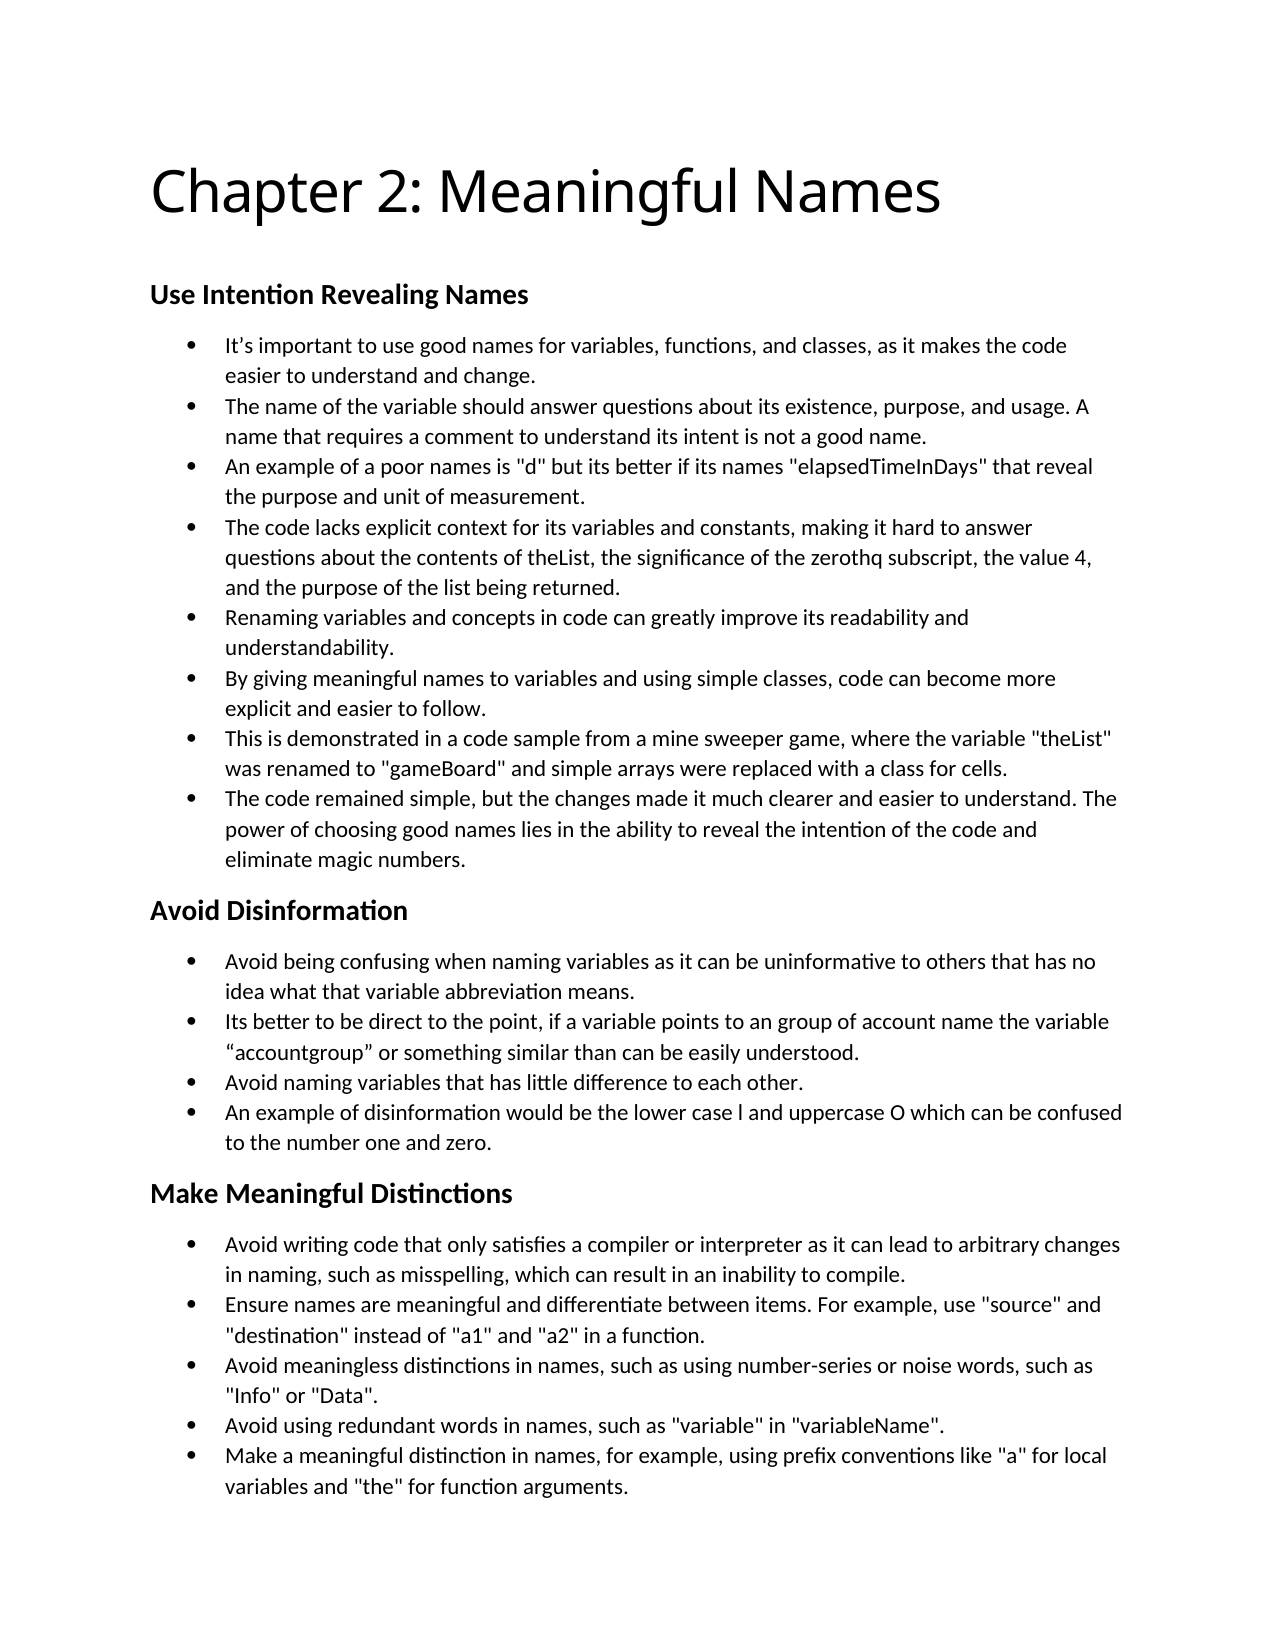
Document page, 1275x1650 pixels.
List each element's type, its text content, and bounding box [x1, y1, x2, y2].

text Use Intention Revealing Names [150, 276, 1125, 312]
list By giving meaningful names to variables and using simple classes, code can become more explicit and easier to follow. [187, 664, 1125, 722]
list An example of a poor names is "d" but its better if its names "elapsedTimeInDays" that reveal the purpose and unit of measurement. [187, 452, 1125, 511]
list Renaming variables and concepts in code can greatly improve its readability and understandability. [187, 603, 1125, 662]
title Chapter 2: Meaningful Names [150, 150, 1125, 229]
list It’s important to use good names for variables, functions, and classes, as it makes the code easier to understand and change. [187, 331, 1125, 390]
list The code remained simple, but the changes made it much clearer and easier to understand. The power of choosing good names lies in the ability to reveal the intention of the code and eliminate magic numbers. [187, 784, 1125, 873]
list Avoid writing code that only satisfies a compiler or interpreter as it can lead to arbitrary changes in naming, such as misspelling, which can result in an inability to compile. [187, 1230, 1125, 1288]
list Avoid naming variables that has little difference to each other. [187, 1068, 1125, 1096]
list Avoid meaningless distinctions in names, such as using number-series or noise words, such as "Info" or "Data". [187, 1351, 1125, 1409]
list The code lacks explicit context for its variables and constants, making it hard to answer questions about the contents of theList, the significance of the zerothq subscript, the value 4, and the purpose of the list being returned. [187, 513, 1125, 601]
list Avoid using redundant words in names, such as "variable" in "variableName". [187, 1411, 1125, 1439]
list Ensure names are meaningful and differentiate between items. For example, use "source" and "destination" instead of "a1" and "a2" in a function. [187, 1291, 1125, 1349]
list This is demonstrated in a code sample from a mine sweeper game, where the variable "theList" was renamed to "gameBoard" and simple arrays were replaced with a class for cells. [187, 724, 1125, 782]
list Avoid being confusing when naming variables as it can be uninformative to others that has no idea what that variable abbreviation means. [187, 947, 1125, 1005]
text Make Meaningful Distinctions [150, 1175, 1125, 1211]
list Its better to be direct to the point, if a variable points to an group of account name the variable “accountgroup” or something similar than can be easily understood. [187, 1007, 1125, 1066]
list Make a meaningful distinction in names, for example, using prefix conventions like "a" for local variables and "the" for function arguments. [187, 1442, 1125, 1500]
list The name of the variable should answer questions about its existence, purpose, and usage. A name that requires a comment to understand its intent is not a good name. [187, 392, 1125, 450]
list An example of disinformation would be the lower case l and uppercase O which can be confused to the number one and zero. [187, 1098, 1125, 1156]
text Avoid Disinformation [150, 892, 1125, 927]
